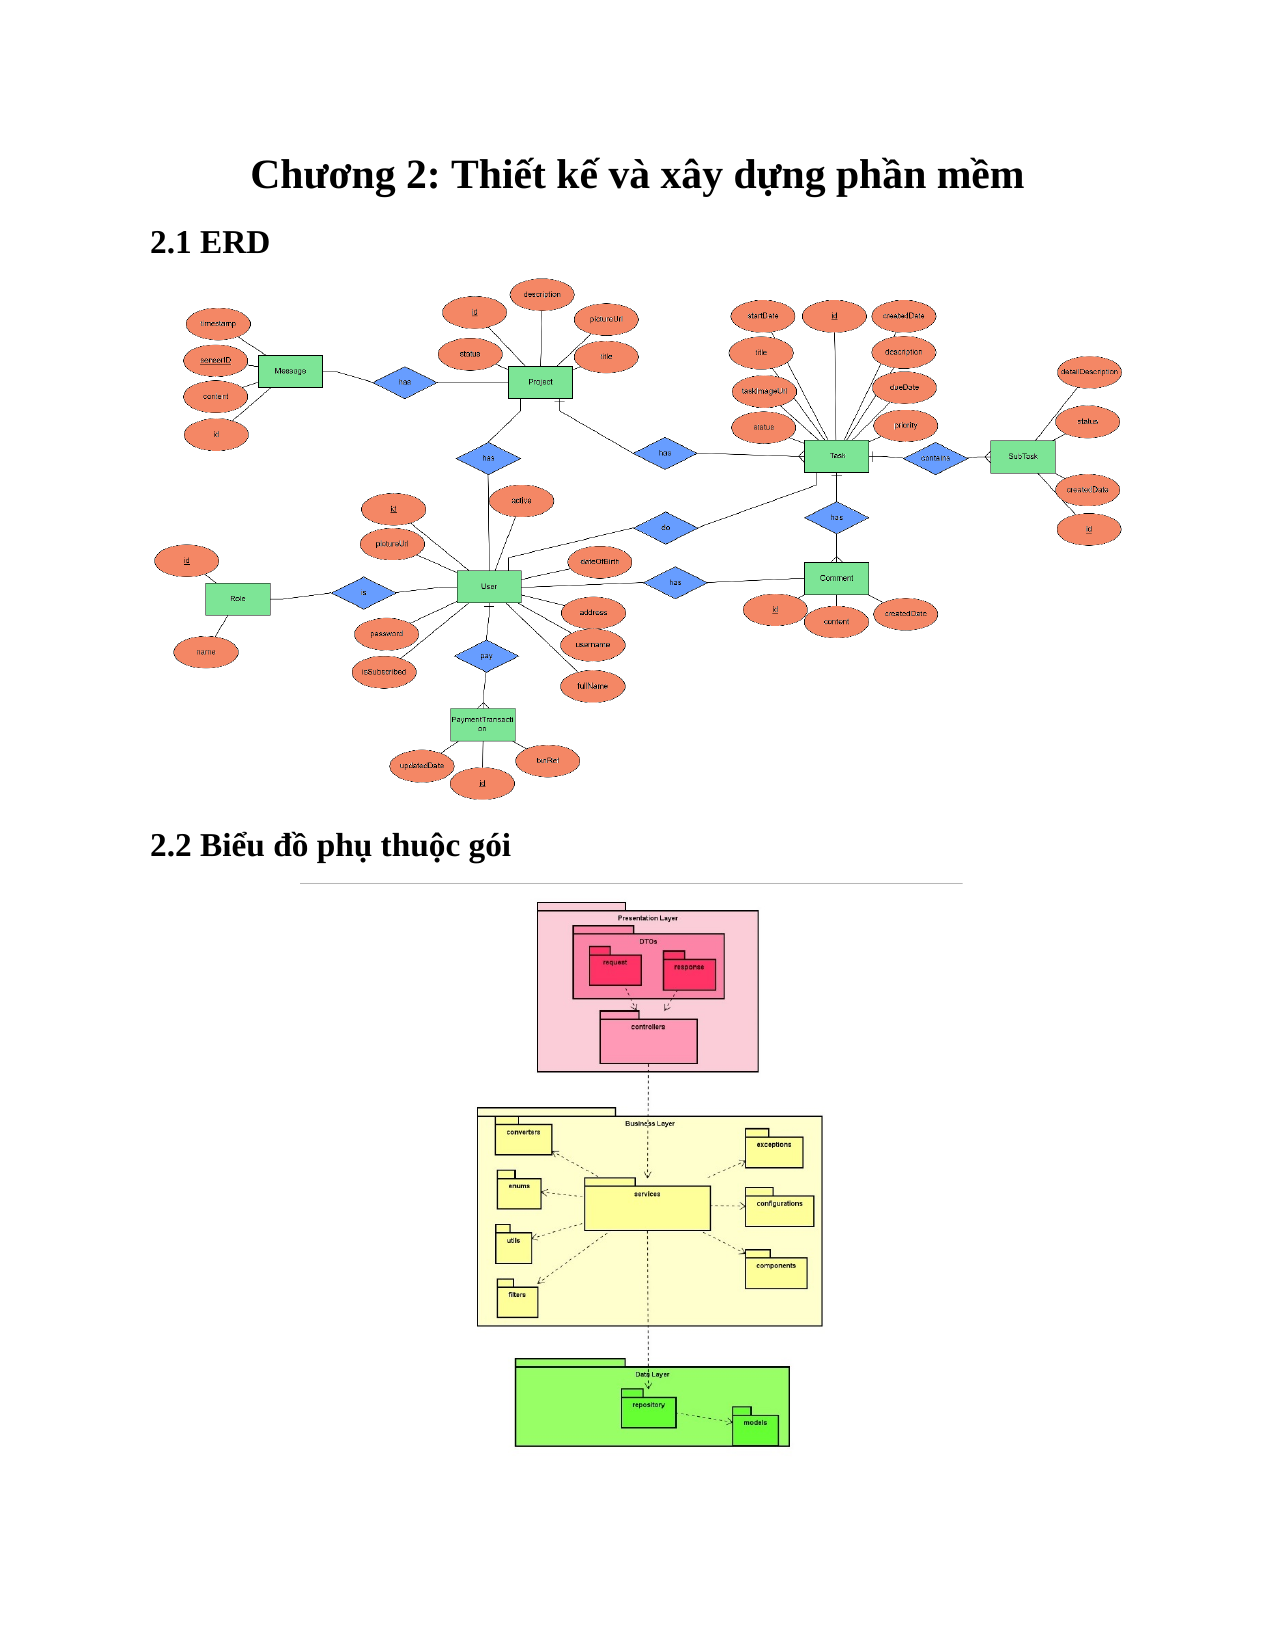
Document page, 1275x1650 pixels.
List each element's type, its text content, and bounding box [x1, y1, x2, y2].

picture [300, 877, 963, 1485]
subtitle 2.1 ERD [150, 222, 1125, 261]
picture [150, 275, 1125, 804]
subtitle Chương 2: Thiết kế và xây dựng phần mềm [150, 150, 1125, 198]
subtitle 2.2 Biểu đồ phụ thuộc gói [150, 825, 1125, 863]
